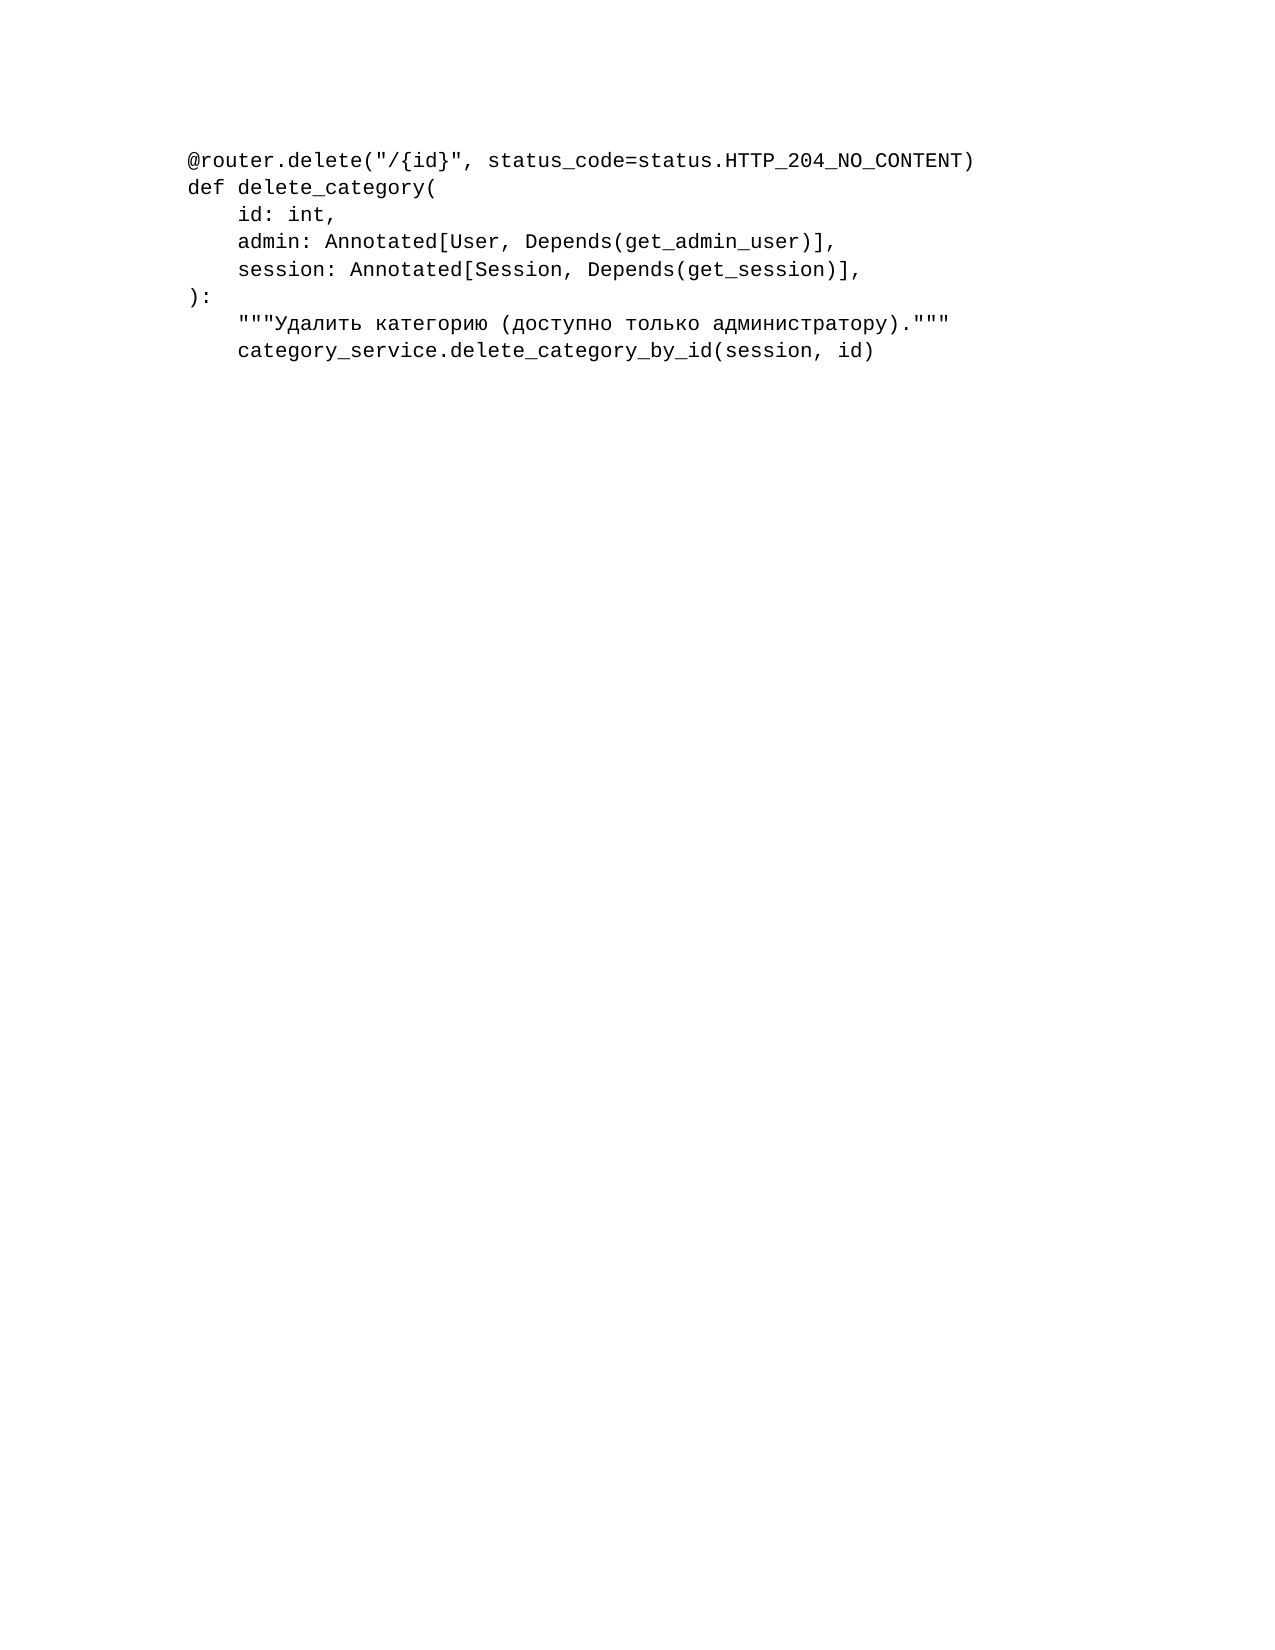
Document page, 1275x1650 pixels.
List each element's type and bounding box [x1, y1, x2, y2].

text [187, 150, 1087, 364]
